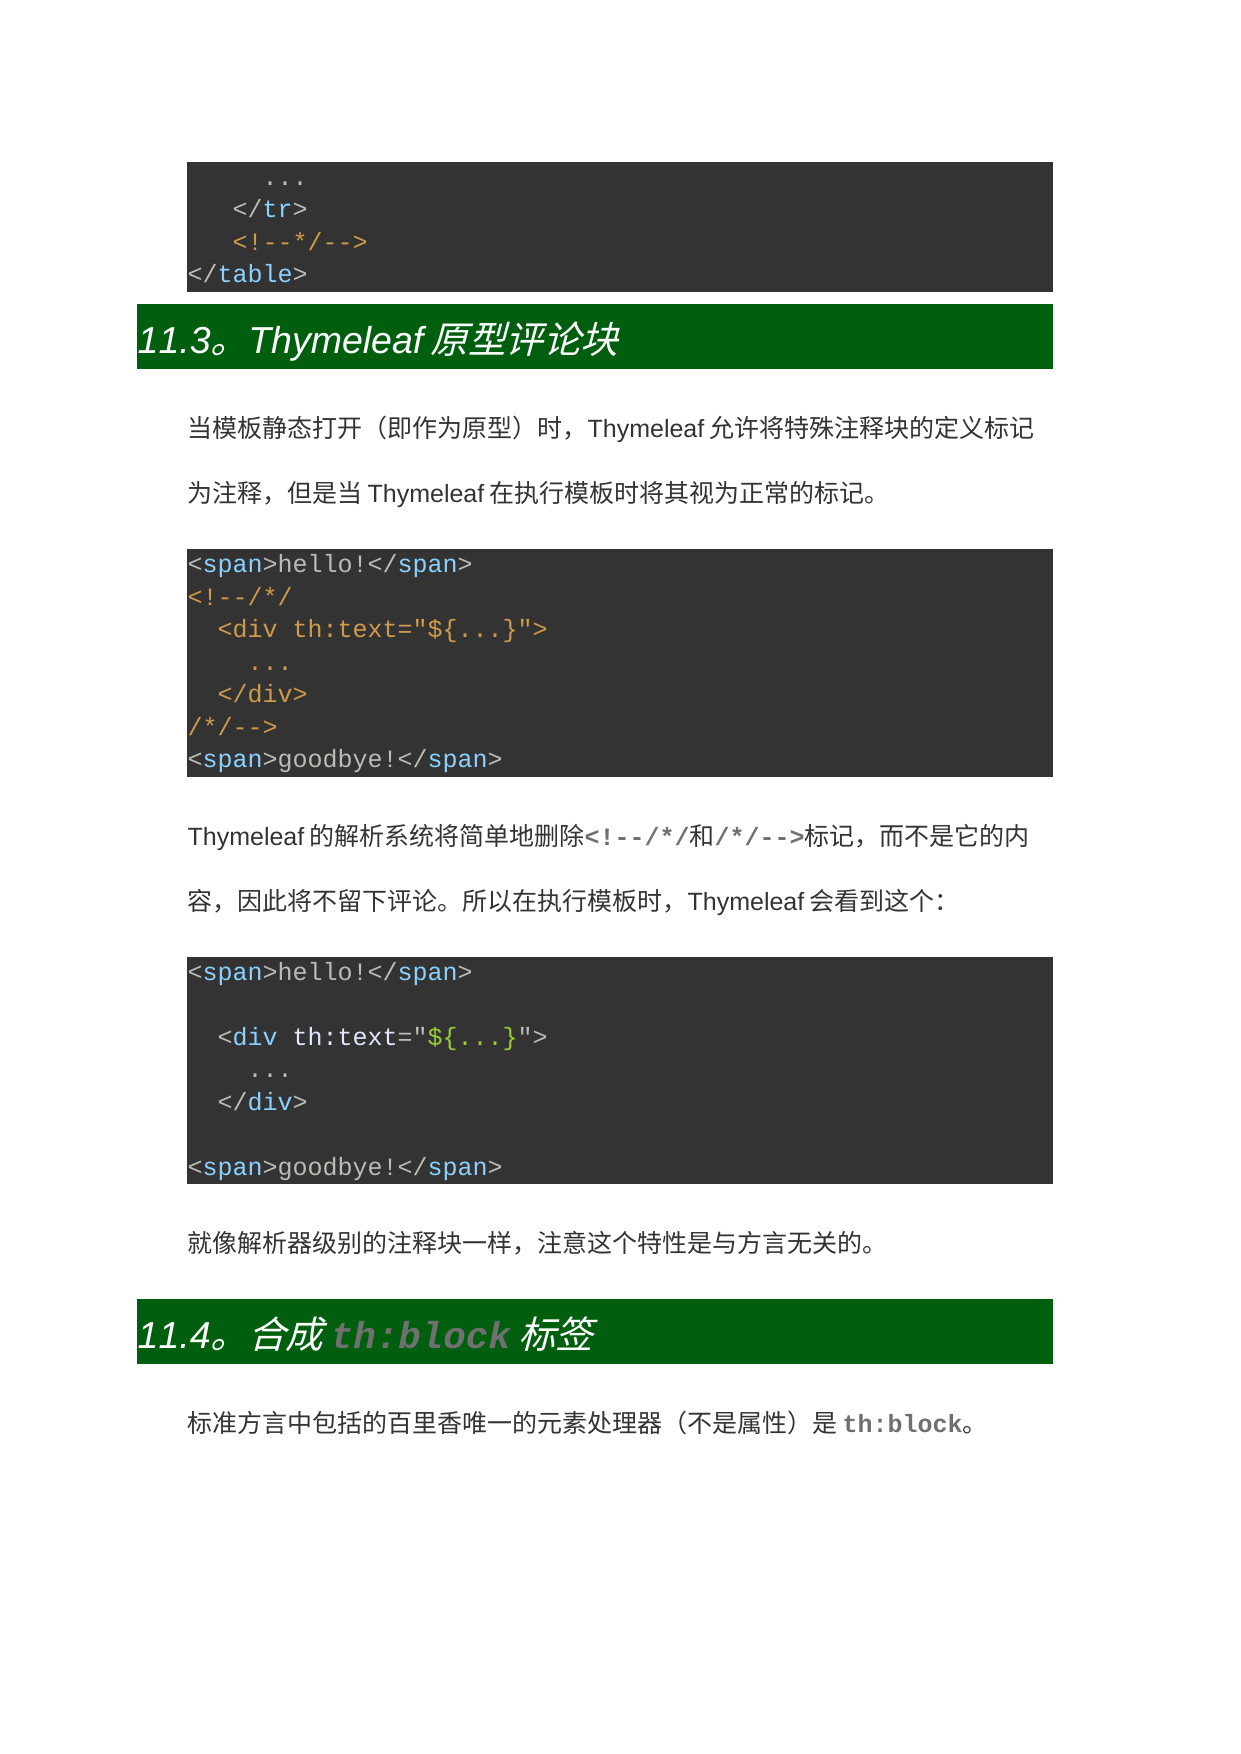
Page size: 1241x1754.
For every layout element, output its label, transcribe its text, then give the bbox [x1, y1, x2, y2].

text </table> [187, 259, 1053, 292]
text 11.3。Thymeleaf原型评论块 [137, 304, 1053, 369]
text Thymeleaf的解析系统将简单地删除<!--/*/和/*/-->标记，而不是它的内容，因此将不留下评论。所以在执行模板时，Thymeleaf会看到这个： [187, 802, 1053, 932]
text <div th:text="${...}"> [187, 614, 1053, 647]
text <span>goodbye!</span> [187, 1152, 1053, 1184]
text ... [187, 647, 1053, 679]
text <!--/*/ [187, 582, 1053, 614]
text <span>hello!</span> [187, 549, 1053, 582]
text /*/--> [187, 712, 1053, 744]
text 标准方言中包括的百里香唯一的元素处理器（不是属性）是th:block。 [187, 1389, 1053, 1454]
text ... [187, 162, 1053, 194]
text </tr> [187, 194, 1053, 227]
text <span>goodbye!</span> [187, 744, 1053, 777]
text <span>hello!</span> [187, 957, 1053, 989]
text 11.4。合成th:block标签 [137, 1299, 1053, 1364]
text 就像解析器级别的注释块一样，注意这个特性是与方言无关的。 [187, 1209, 1053, 1274]
text </div> [187, 679, 1053, 712]
text 当模板静态打开（即作为原型）时，Thymeleaf允许将特殊注释块的定义标记为注释，但是当Thymeleaf在执行模板时将其视为正常的标记。 [187, 394, 1053, 524]
text <div th:text="${...}"> [187, 1022, 1053, 1054]
text <!--*/--> [187, 227, 1053, 259]
text </div> [187, 1087, 1053, 1119]
text ... [187, 1054, 1053, 1087]
